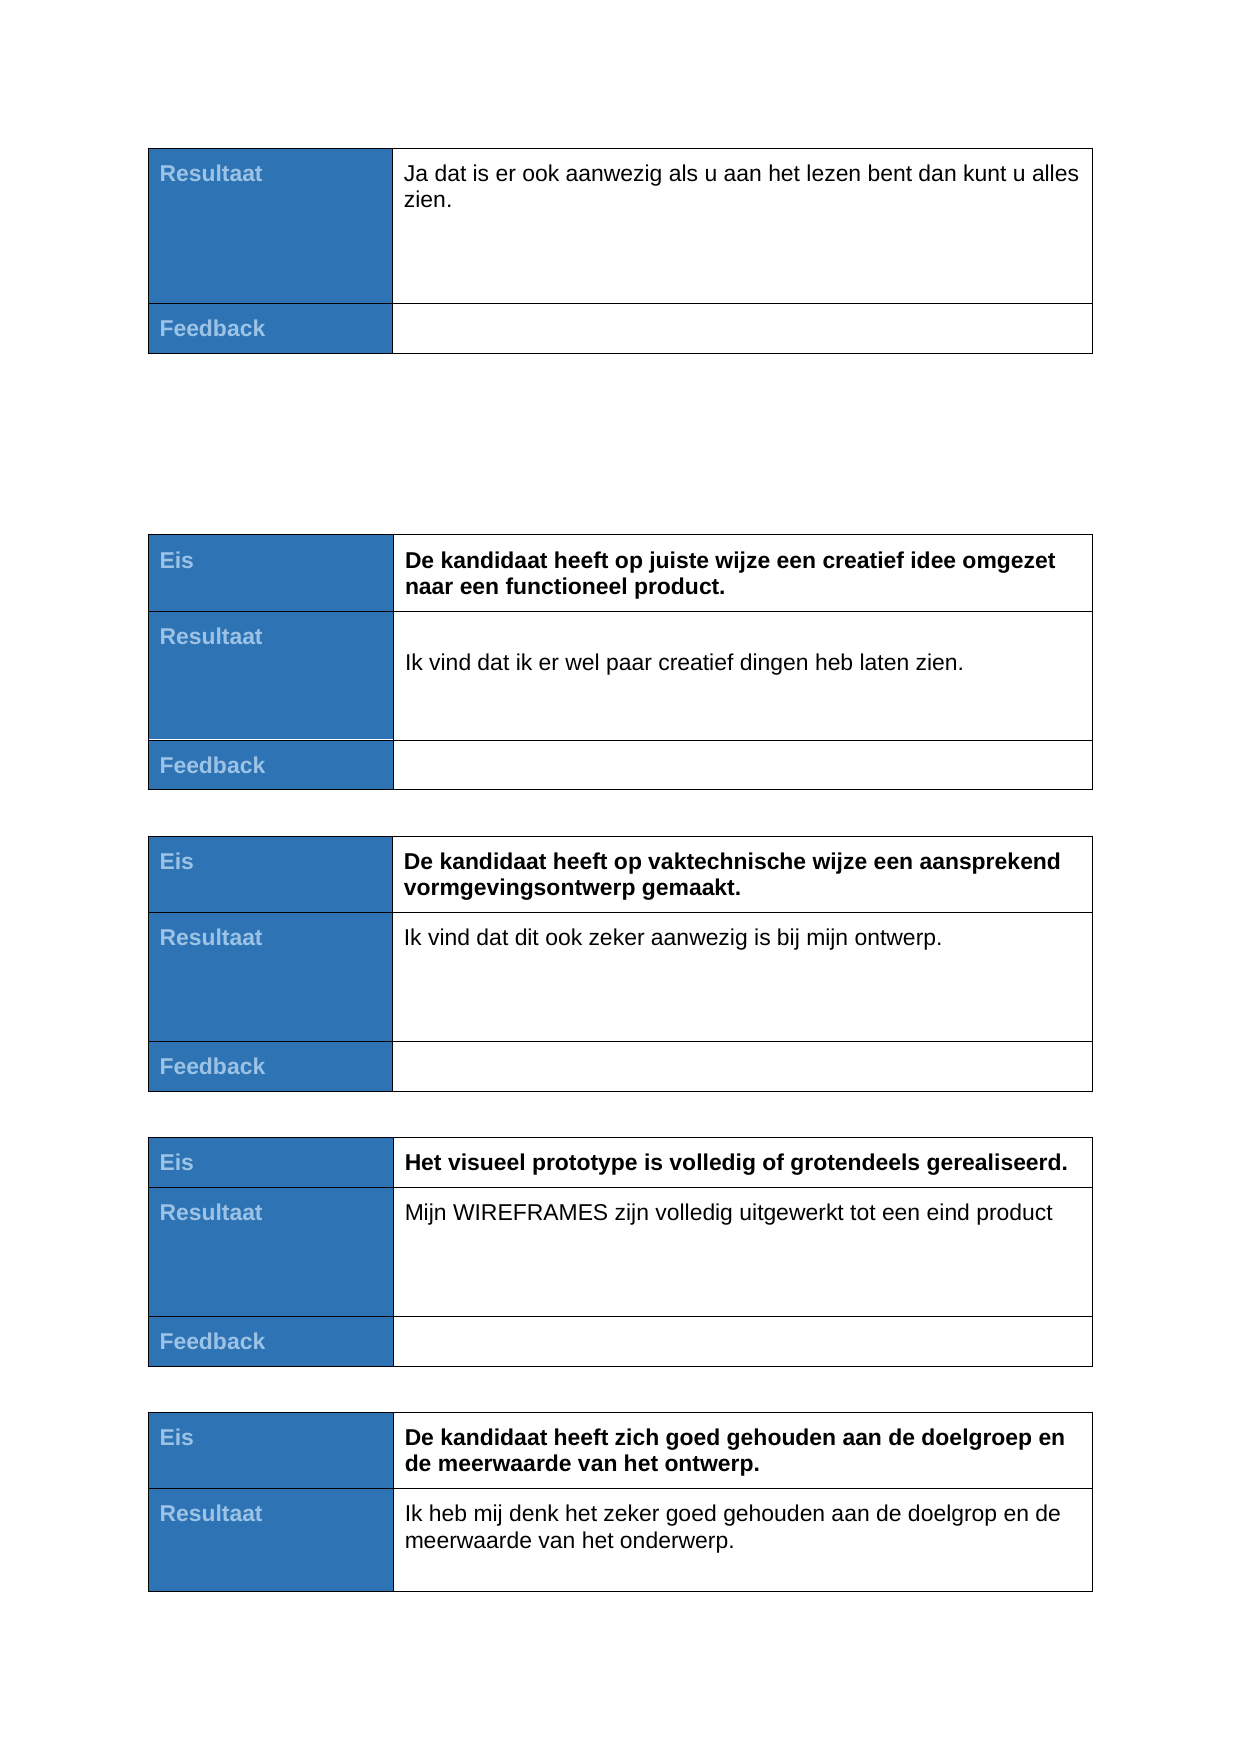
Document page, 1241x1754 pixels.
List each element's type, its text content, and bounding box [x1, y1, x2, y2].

table_header Eis [149, 1413, 393, 1488]
table_cell Ik vind dat ik er wel paar creatief dingen heb laten zien. [394, 612, 1092, 739]
table_cell Mijn WIREFRAMES zijn volledig uitgewerkt tot een eind product [394, 1188, 1092, 1316]
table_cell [394, 1489, 1092, 1591]
table_header Eis [149, 837, 392, 912]
table_header De kandidaat heeft op vaktechnische wijze een aansprekend vormgevingsontwerp gemaakt. [393, 837, 1092, 912]
table_cell Resultaat [149, 1489, 393, 1591]
table_cell Feedback [149, 1042, 392, 1091]
table_header De kandidaat heeft zich goed gehouden aan de doelgroep en de meerwaarde van het ontwerp. [394, 1413, 1092, 1488]
table_cell [393, 304, 1092, 353]
table_header Het visueel prototype is volledig of grotendeels gerealiseerd. [394, 1138, 1092, 1187]
table_cell Resultaat [149, 1188, 393, 1316]
table_cell Resultaat [149, 913, 392, 1041]
table_cell Feedback [149, 741, 393, 789]
table_cell Feedback [149, 304, 392, 353]
table_cell Resultaat [149, 612, 393, 739]
table_cell [393, 1042, 1092, 1091]
table_cell [394, 1317, 1092, 1366]
table_header Eis [149, 535, 393, 611]
table_cell Feedback [149, 1317, 393, 1366]
table_header Eis [149, 1138, 393, 1187]
table_cell Ik vind dat dit ook zeker aanwezig is bij mijn ontwerp. [393, 913, 1092, 1041]
table_cell Ja dat is er ook aanwezig als u aan het lezen bent dan kunt u alles zien. [393, 149, 1092, 303]
table_header De kandidaat heeft op juiste wijze een creatief idee omgezet naar een functioneel product. [394, 535, 1092, 611]
table_cell [394, 741, 1092, 789]
table_cell Resultaat [149, 149, 392, 303]
